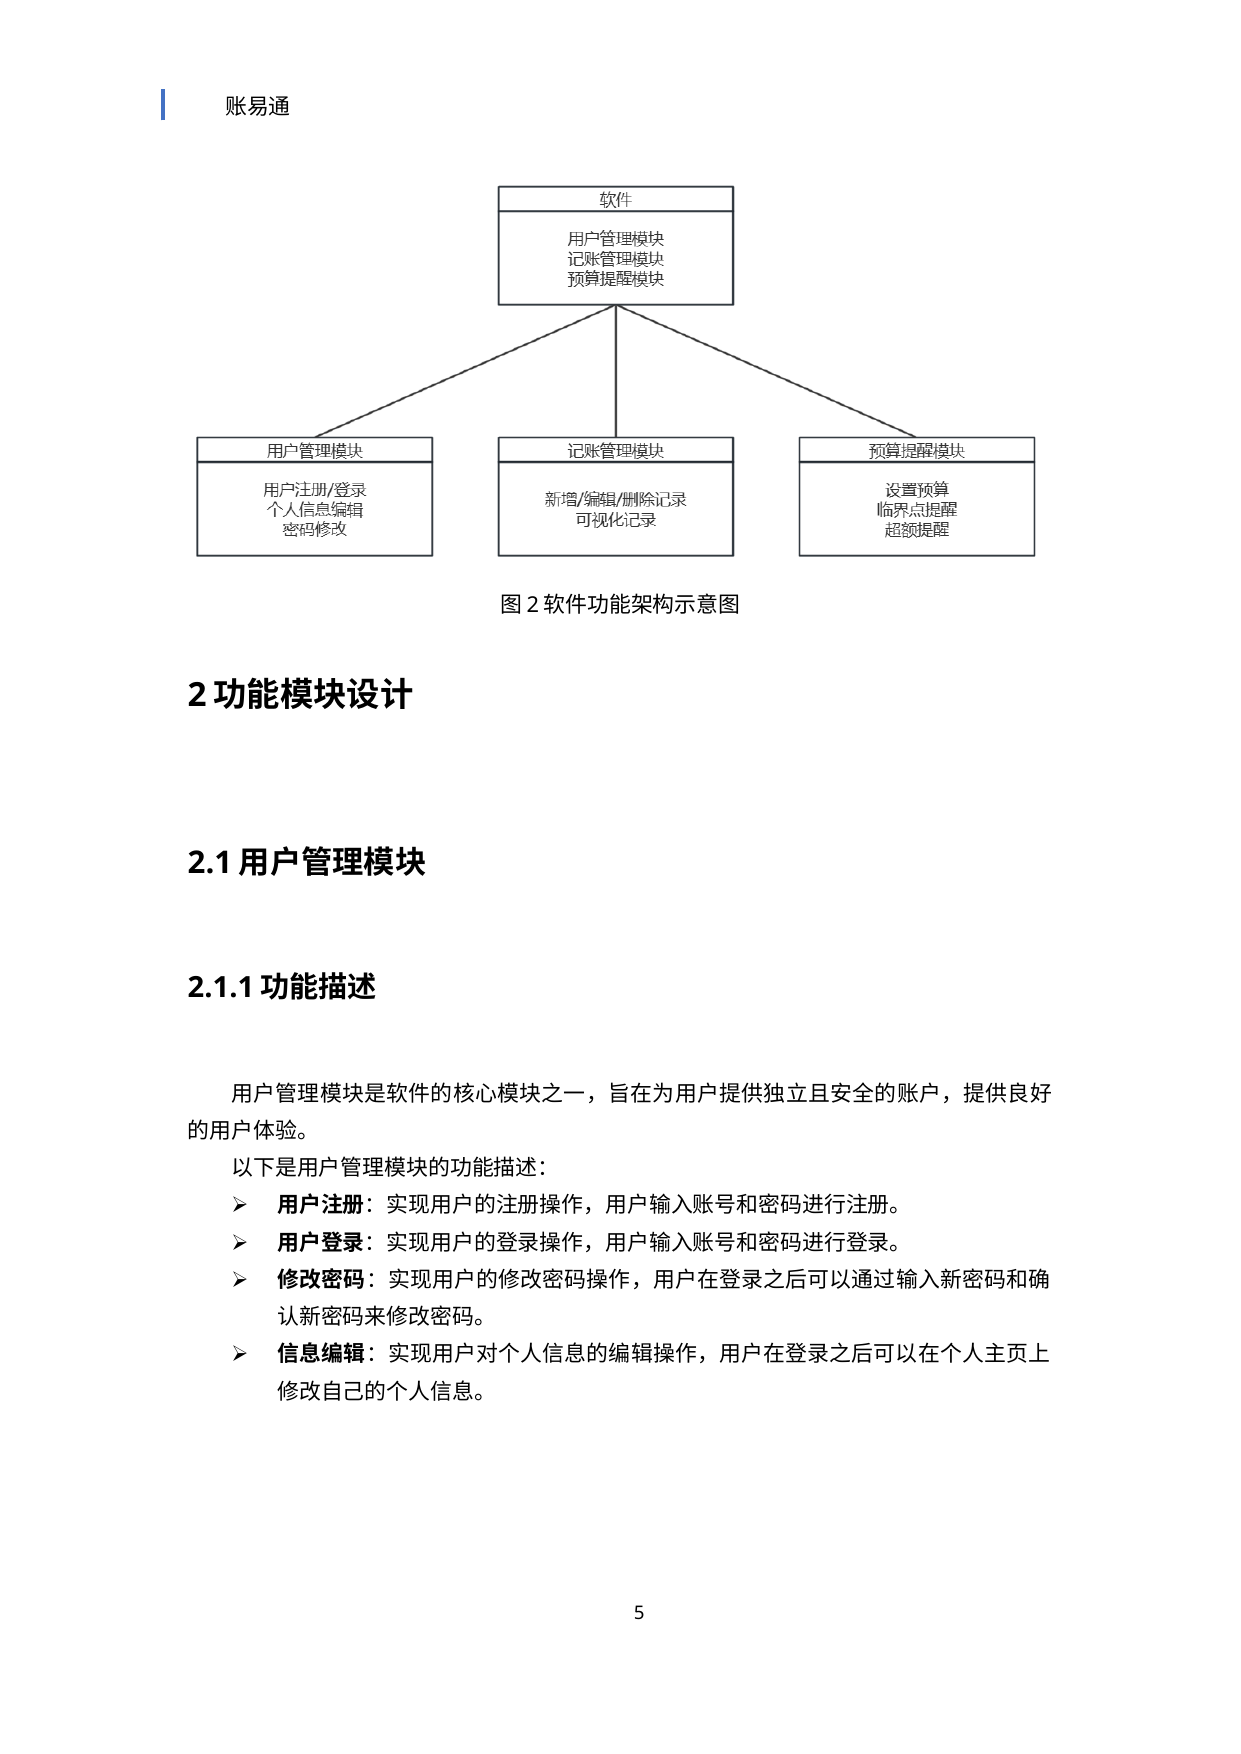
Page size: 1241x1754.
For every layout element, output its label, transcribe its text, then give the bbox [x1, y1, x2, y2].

list 用户注册：实现用户的注册操作，用户输入账号和密码进行注册。 [231, 1187, 1053, 1219]
list 信息编辑：实现用户对个人信息的编辑操作，用户在登录之后可以在个人主页上修改自己的个人信息。 [231, 1336, 1053, 1406]
subtitle 2功能模块设计 [187, 659, 1053, 724]
text 以下是用户管理模块的功能描述： [187, 1150, 1053, 1182]
list 修改密码：实现用户的修改密码操作，用户在登录之后可以通过输入新密码和确认新密码来修改密码。 [231, 1261, 1053, 1331]
subtitle 2.1.1功能描述 [187, 952, 1053, 1017]
picture [187, 160, 1053, 561]
text 用户管理模块是软件的核心模块之一，旨在为用户提供独立且安全的账户，提供良好的用户体验。 [187, 1075, 1053, 1145]
text 图2软件功能架构示意图 [187, 587, 1053, 619]
list 用户登录：实现用户的登录操作，用户输入账号和密码进行登录。 [231, 1224, 1053, 1257]
subtitle 2.1用户管理模块 [187, 827, 1053, 892]
